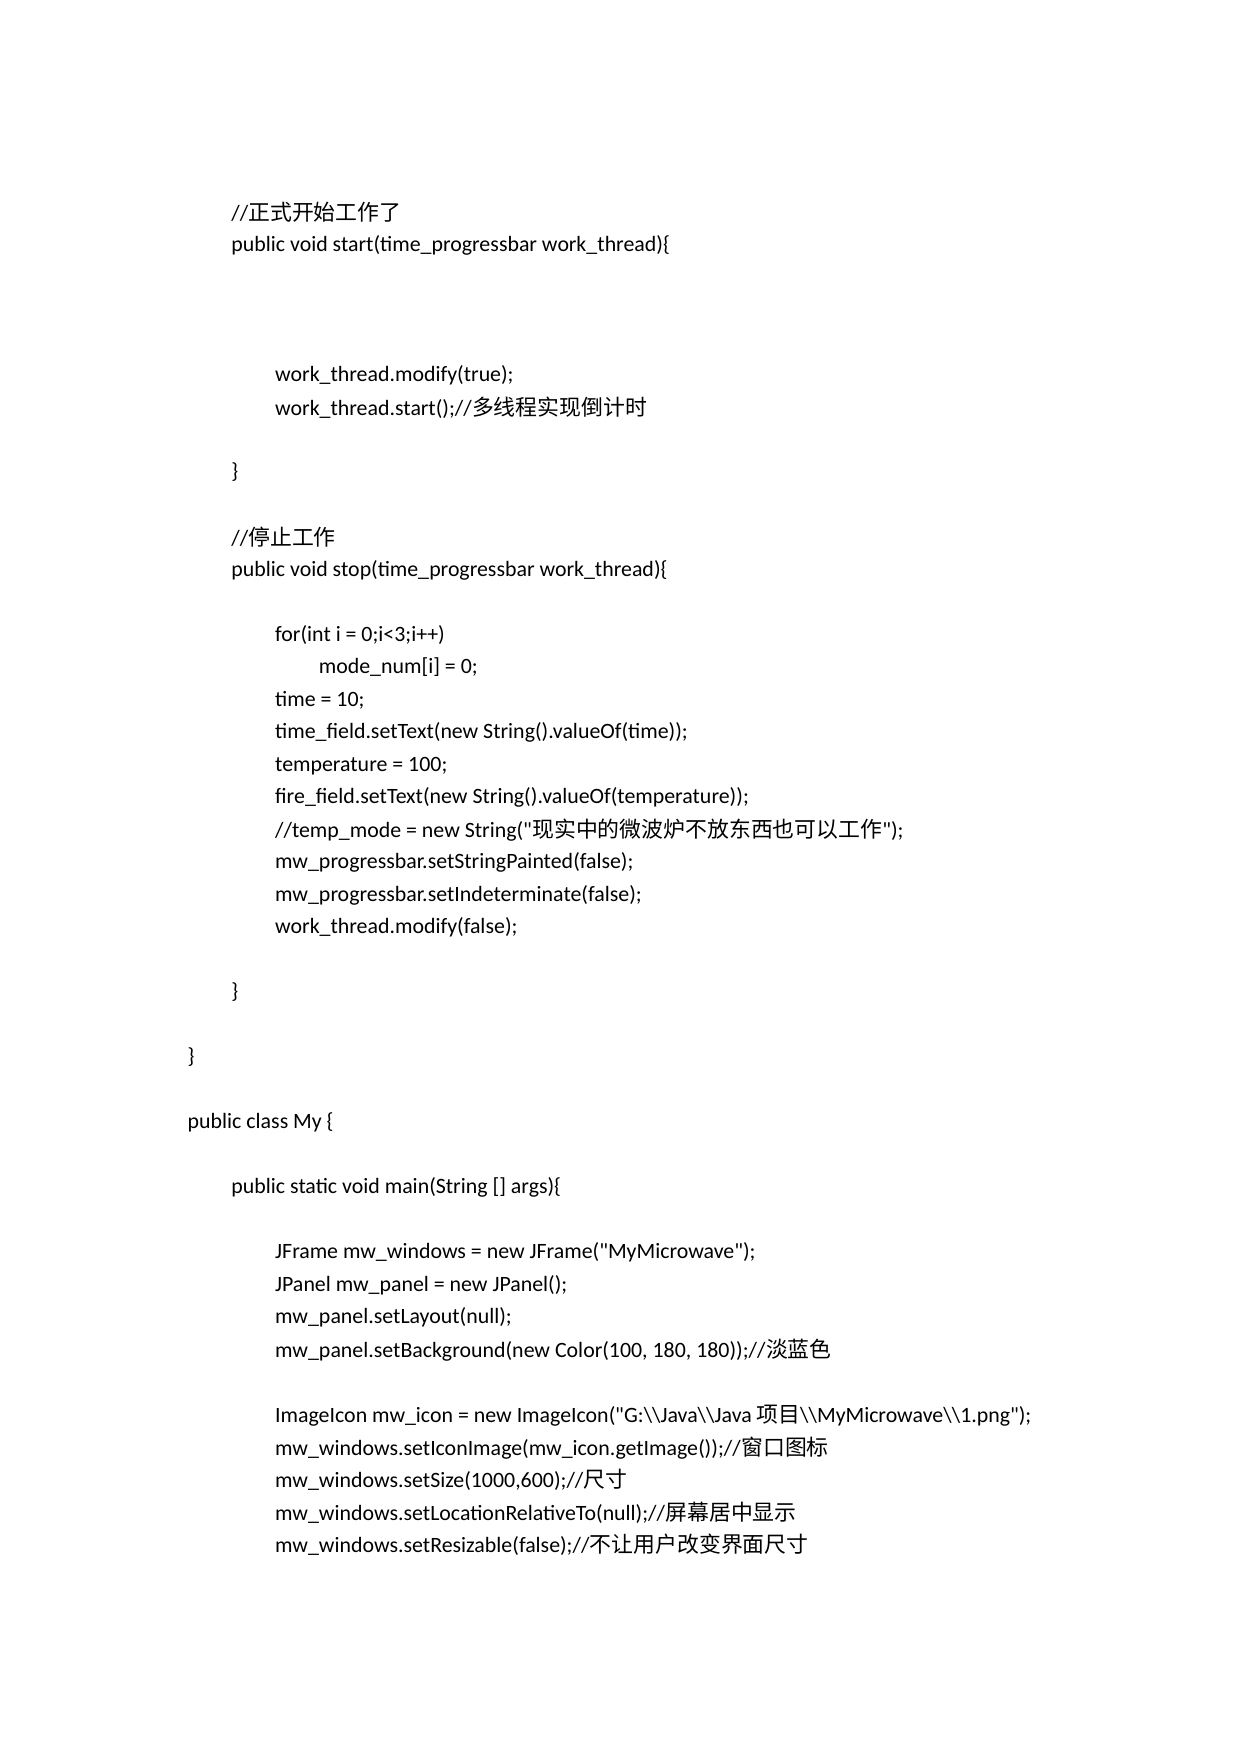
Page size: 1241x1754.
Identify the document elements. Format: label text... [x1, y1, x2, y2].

text JFrame mw_windows = new JFrame("MyMicrowave"); [187, 1234, 1053, 1267]
text //正式开始工作了 [187, 194, 1053, 227]
text //temp_mode = new String("现实中的微波炉不放东西也可以工作"); [187, 812, 1053, 844]
text public class My { [187, 1104, 1053, 1137]
text temperature = 100; [187, 747, 1053, 779]
text for(int i = 0;i<3;i++) [187, 617, 1053, 649]
text mw_progressbar.setIndeterminate(false); [187, 877, 1053, 909]
text work_thread.modify(false); [187, 909, 1053, 942]
text mode_num[i] = 0; [187, 649, 1053, 682]
text mw_panel.setLayout(null); [187, 1299, 1053, 1332]
text time_field.setText(new String().valueOf(time)); [187, 714, 1053, 747]
text //停止工作 [187, 519, 1053, 552]
text mw_panel.setBackground(new Color(100, 180, 180));//淡蓝色 [187, 1332, 1053, 1364]
text mw_windows.setIconImage(mw_icon.getImage());//窗口图标 [187, 1429, 1053, 1462]
text public static void main(String [] args){ [187, 1169, 1053, 1202]
text } [187, 974, 1053, 1007]
text } [187, 1039, 1053, 1072]
text mw_windows.setSize(1000,600);//尺寸 [187, 1462, 1053, 1494]
text ImageIcon mw_icon = new ImageIcon("G:\\Java\\Java项目\\MyMicrowave\\1.png"); [187, 1397, 1053, 1429]
text fire_field.setText(new String().valueOf(temperature)); [187, 779, 1053, 812]
text work_thread.modify(true); [187, 357, 1053, 389]
text mw_windows.setResizable(false);//不让用户改变界面尺寸 [187, 1527, 1053, 1559]
text public void start(time_progressbar work_thread){ [187, 227, 1053, 259]
text public void stop(time_progressbar work_thread){ [187, 552, 1053, 584]
text work_thread.start();//多线程实现倒计时 [187, 389, 1053, 422]
text time = 10; [187, 682, 1053, 714]
text } [187, 454, 1053, 487]
text mw_windows.setLocationRelativeTo(null);//屏幕居中显示 [187, 1494, 1053, 1527]
text mw_progressbar.setStringPainted(false); [187, 844, 1053, 877]
text JPanel mw_panel = new JPanel(); [187, 1267, 1053, 1299]
